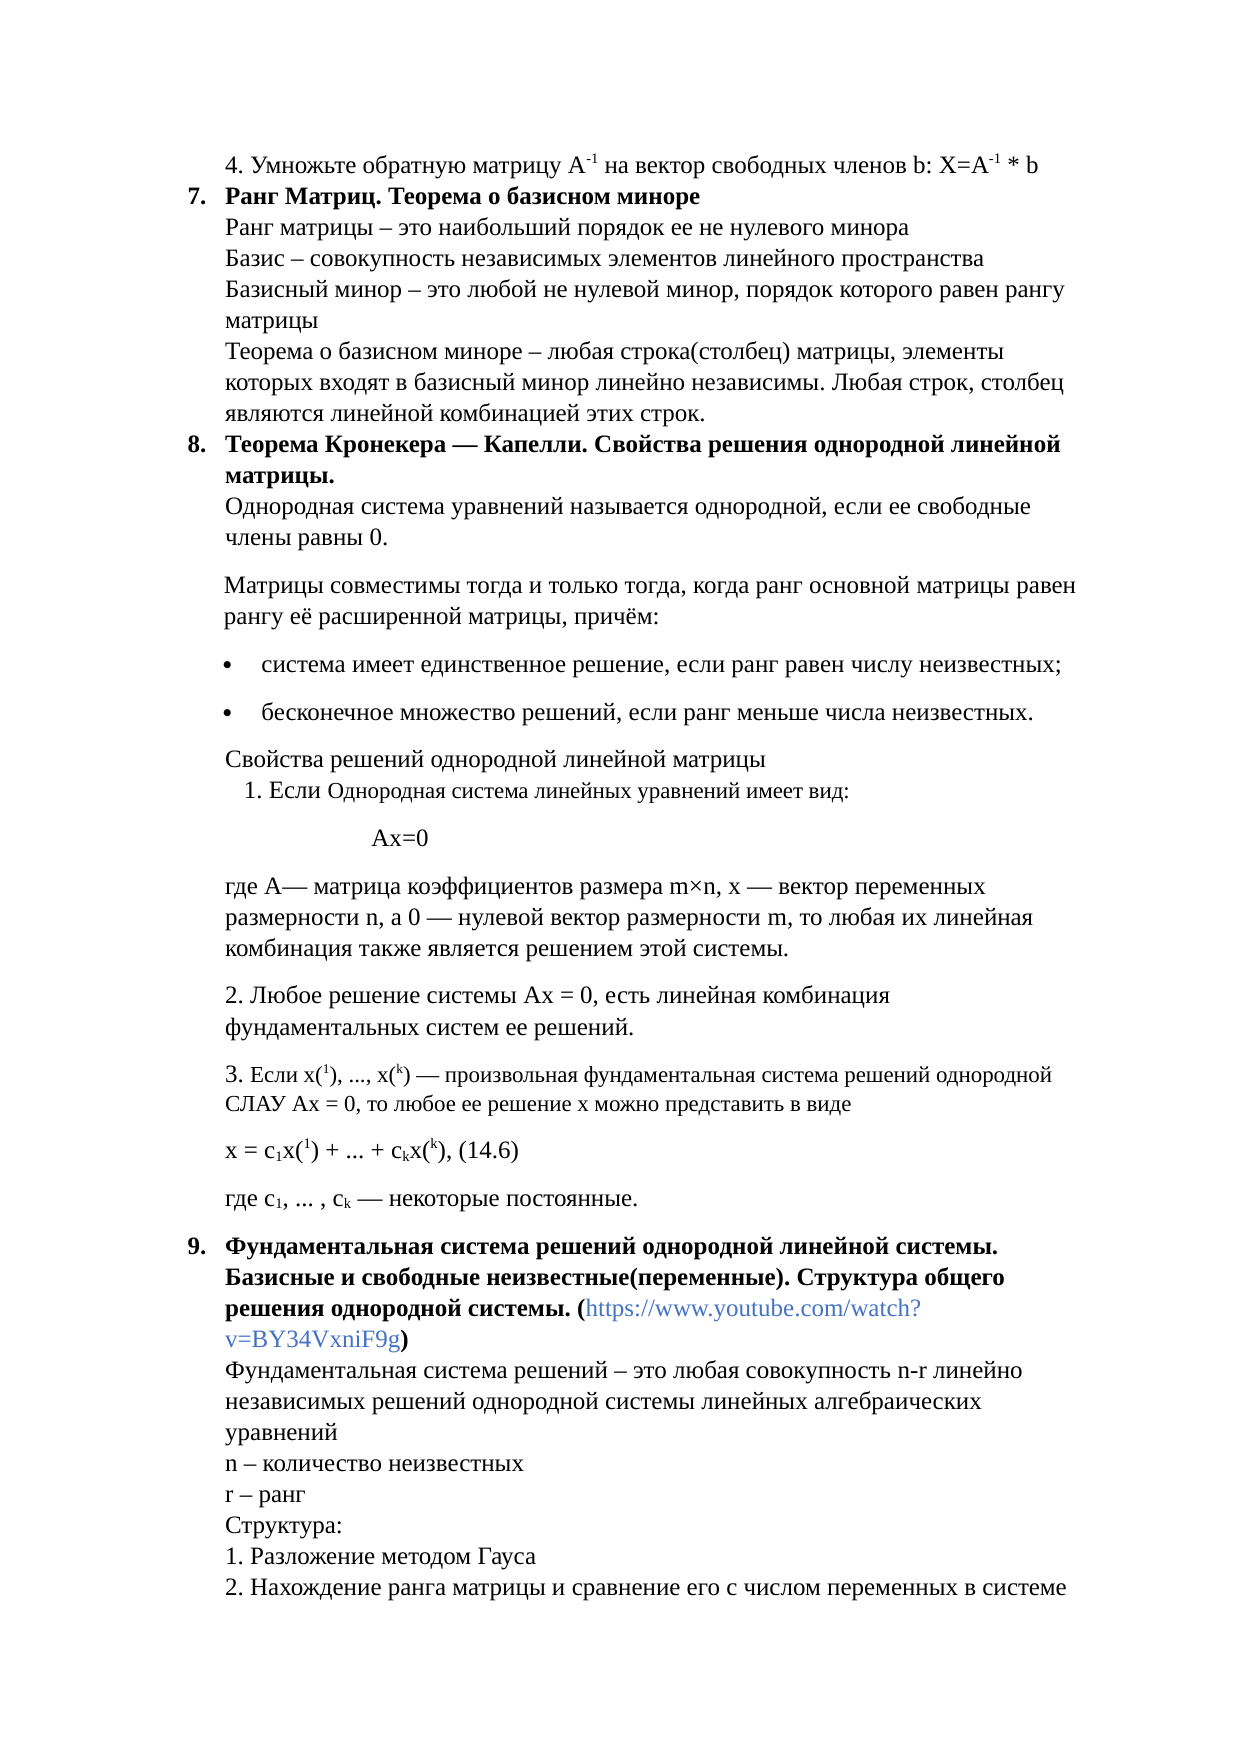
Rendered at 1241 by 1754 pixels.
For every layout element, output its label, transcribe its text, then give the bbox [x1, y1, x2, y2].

text Матрицы совместимы тогда и только тогда, когда ранг основной матрицы равен рангу её расширенной матрицы, причём: [224, 570, 1090, 630]
list 4. Умножьте обратную матрицу A-1 на вектор свободных членов b: X=A-1 * b [225, 150, 1090, 179]
text Свойства решений однородной линейной матрицы 1. Если Однородная система линейных уравнений имеет вид: [225, 744, 1090, 804]
list Ранг Матриц. Теорема о базисном миноре Ранг матрицы – это наибольший порядок ее не нулевого минора Базис – совокупность независимых элементов линейного пространства Базисный минор – это любой не нулевой минор, порядок которого равен рангу матрицы Теорема о базисном миноре – любая строка(столбец) матрицы, элементы которых входят в базисный минор линейно независимы. Любая строк, столбец являются линейной комбинацией этих строк. [187, 181, 1090, 427]
list Теорема Кронекера — Капелли. Свойства решения однородной линейной матрицы. Однородная система уравнений называется однородной, если ее свободные члены равны 0. [187, 429, 1090, 551]
list бесконечное множество решений, если ранг меньше числа неизвестных. [224, 697, 1090, 725]
text x = c1x(1) + ... + ckx(k), (14.6) [225, 1135, 1090, 1164]
text где c1, ... , ck — некоторые постоянные. [225, 1183, 1090, 1212]
text 2. Любое решение системы Ax = 0, есть линейная комбинация фундаментальных систем ее решений. [225, 981, 1090, 1040]
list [187, 1231, 1090, 1601]
text 3. Если x(1), ..., x(k) — произвольная фундаментальная система решений однородной СЛАУ Ax = 0, то любое ее решение x можно представить в виде [225, 1059, 1090, 1117]
list система имеет единственное решение, если ранг равен числу неизвестных; [224, 649, 1090, 678]
text где A— матрица коэффициентов размера m×n, x — вектор переменных размерности n, а 0 — нулевой вектор размерности m, то любая их линейная комбинация также является решением этой системы. [225, 871, 1090, 962]
text Ax=0 [299, 823, 1090, 852]
